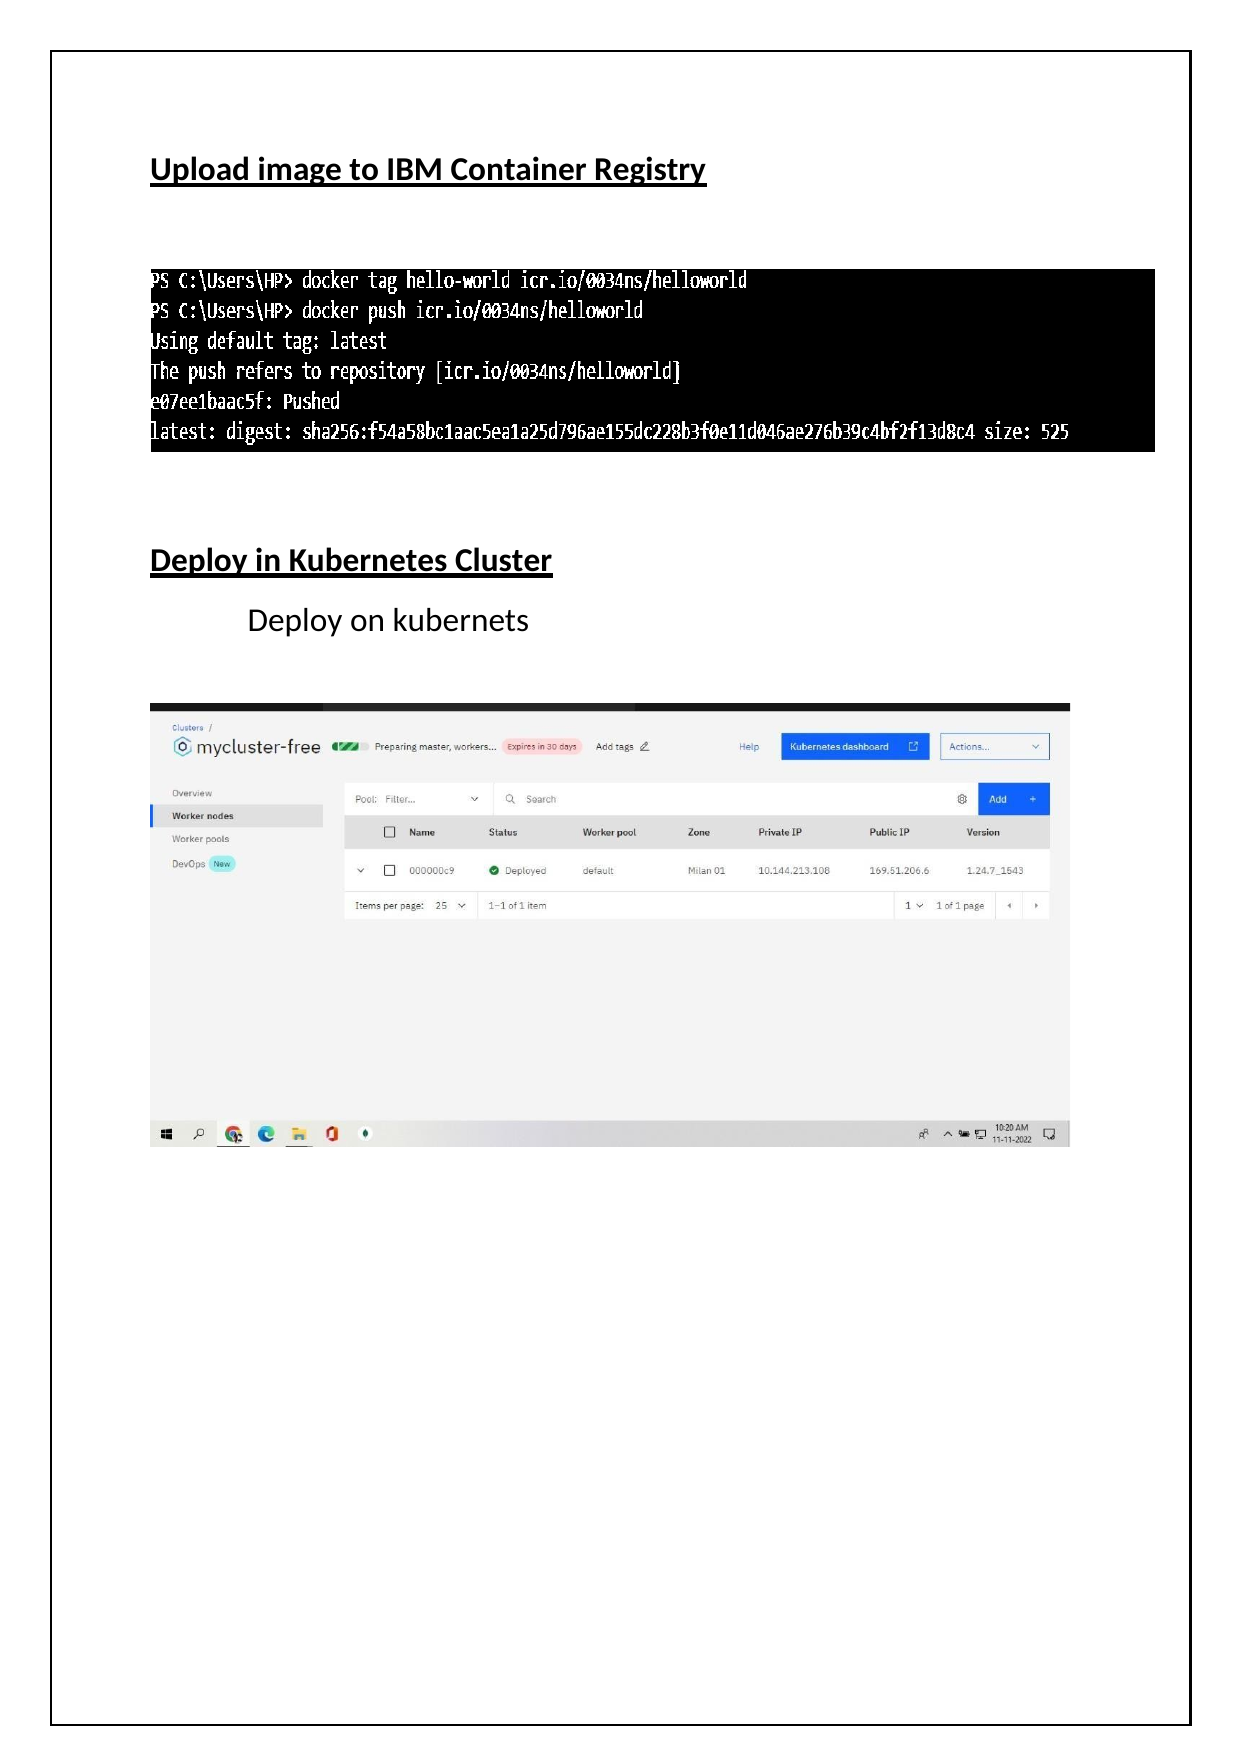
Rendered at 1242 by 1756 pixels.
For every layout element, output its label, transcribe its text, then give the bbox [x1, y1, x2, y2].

picture [151, 269, 1155, 452]
picture [150, 703, 1071, 1147]
text Deploy on kubernets [247, 599, 1167, 640]
subtitle Upload image to IBM Container Registry [150, 148, 1167, 189]
text Deploy in Kubernetes Cluster [150, 539, 1167, 579]
